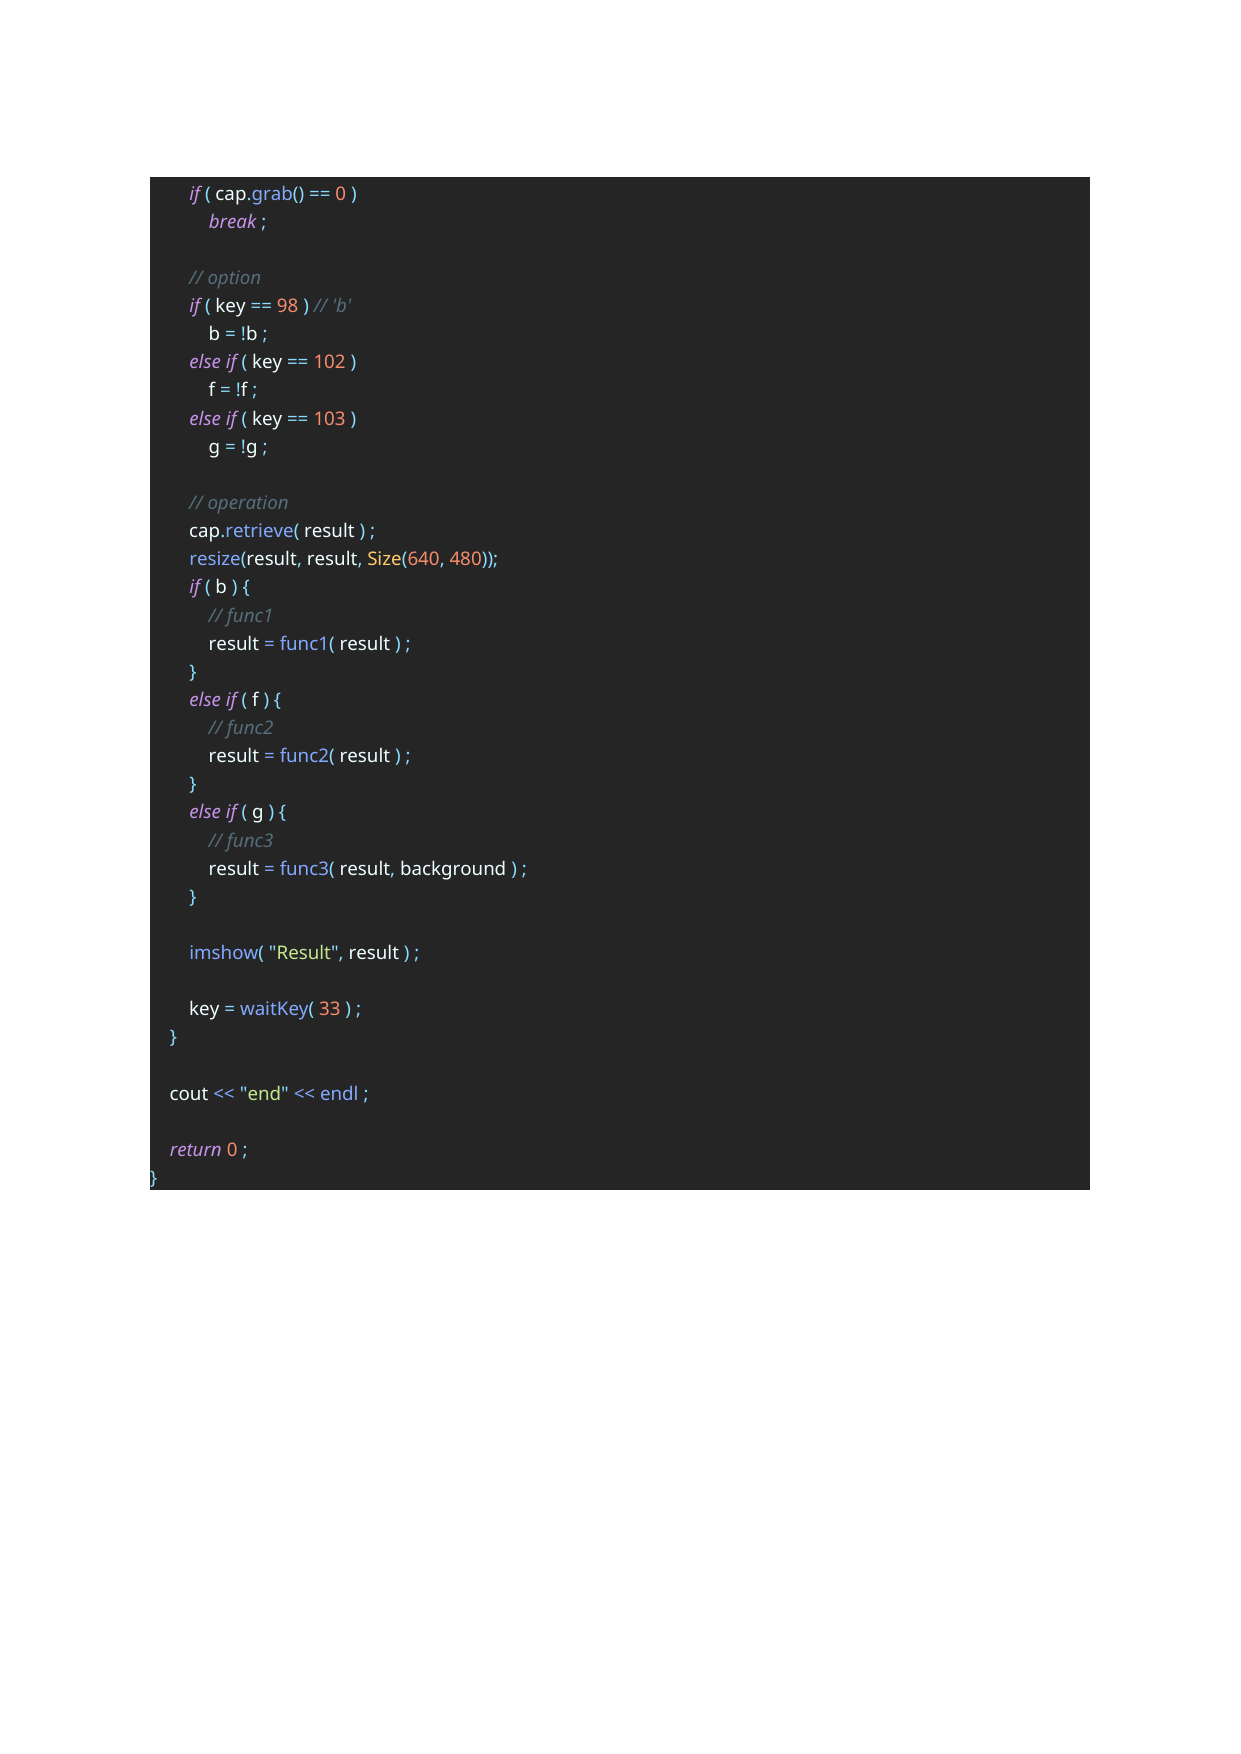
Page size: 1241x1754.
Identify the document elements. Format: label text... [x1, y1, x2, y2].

text b = !b ; [150, 318, 1090, 346]
text f = !f ; [150, 374, 1090, 402]
text if ( cap.grab() == 0 ) [150, 177, 1090, 205]
text } [150, 656, 1090, 684]
text // option [150, 262, 1090, 290]
text } [150, 768, 1090, 796]
text imshow( "Result", result ) ; [150, 937, 1090, 965]
text result = func1( result ) ; [150, 627, 1090, 656]
text else if ( g ) { [150, 796, 1090, 824]
text if ( key == 98 ) // 'b' [150, 290, 1090, 318]
text resize(result, result, Size(640, 480)); [150, 543, 1090, 571]
text cap.retrieve( result ) ; [150, 515, 1090, 543]
text return 0 ; [150, 1134, 1090, 1162]
text else if ( key == 102 ) [150, 346, 1090, 374]
text } [150, 1021, 1090, 1049]
text else if ( f ) { [150, 684, 1090, 712]
text if ( b ) { [150, 571, 1090, 599]
text break ; [150, 205, 1090, 233]
text // operation [150, 487, 1090, 515]
text } [150, 881, 1090, 909]
text else if ( key == 103 ) [150, 402, 1090, 430]
text cout << "end" << endl ; [150, 1077, 1090, 1106]
text key = waitKey( 33 ) ; [150, 993, 1090, 1021]
text // func1 [150, 599, 1090, 627]
text result = func3( result, background ) ; [150, 852, 1090, 881]
text result = func2( result ) ; [150, 740, 1090, 768]
text // func3 [150, 824, 1090, 852]
text } [150, 1162, 1090, 1190]
text g = !g ; [150, 430, 1090, 458]
text // func2 [150, 712, 1090, 740]
